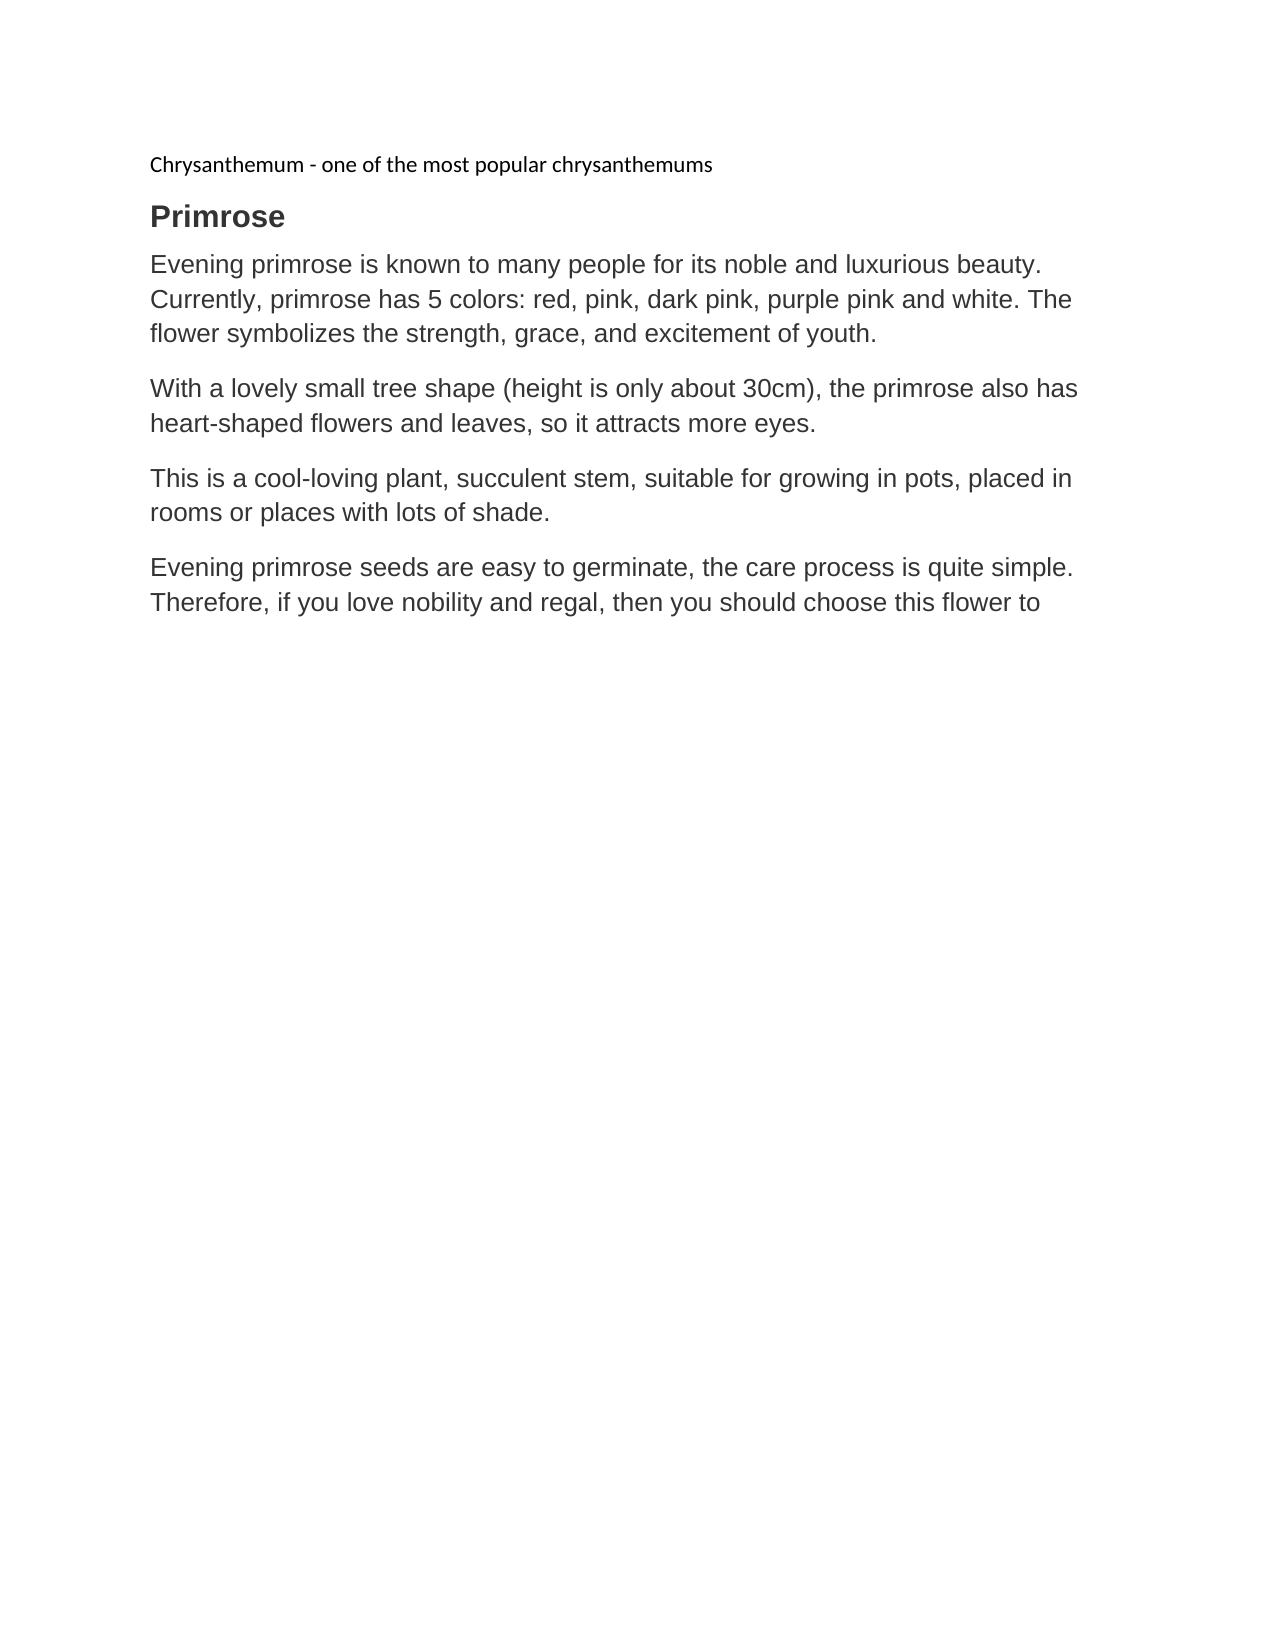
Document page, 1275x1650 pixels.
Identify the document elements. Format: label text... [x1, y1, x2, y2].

text With a lovely small tree shape (height is only about 30cm), the primrose also has heart-shaped flowers and leaves, so it attracts more eyes. [150, 373, 1125, 438]
text Evening primrose is known to many people for its noble and luxurious beauty. Currently, primrose has 5 colors: red, pink, dark pink, purple pink and white. The flower symbolizes the strength, grace, and excitement of youth. [150, 249, 1125, 348]
text Primrose [150, 198, 1125, 234]
text This is a cool-loving plant, succulent stem, suitable for growing in pots, placed in rooms or places with lots of shade. [150, 463, 1125, 527]
subtitle Chrysanthemum - one of the most popular chrysanthemums [150, 150, 1125, 178]
text Evening primrose seeds are easy to germinate, the care process is quite simple. Therefore, if you love nobility and regal, then you should choose this flower to decorate your home! [150, 552, 1125, 617]
